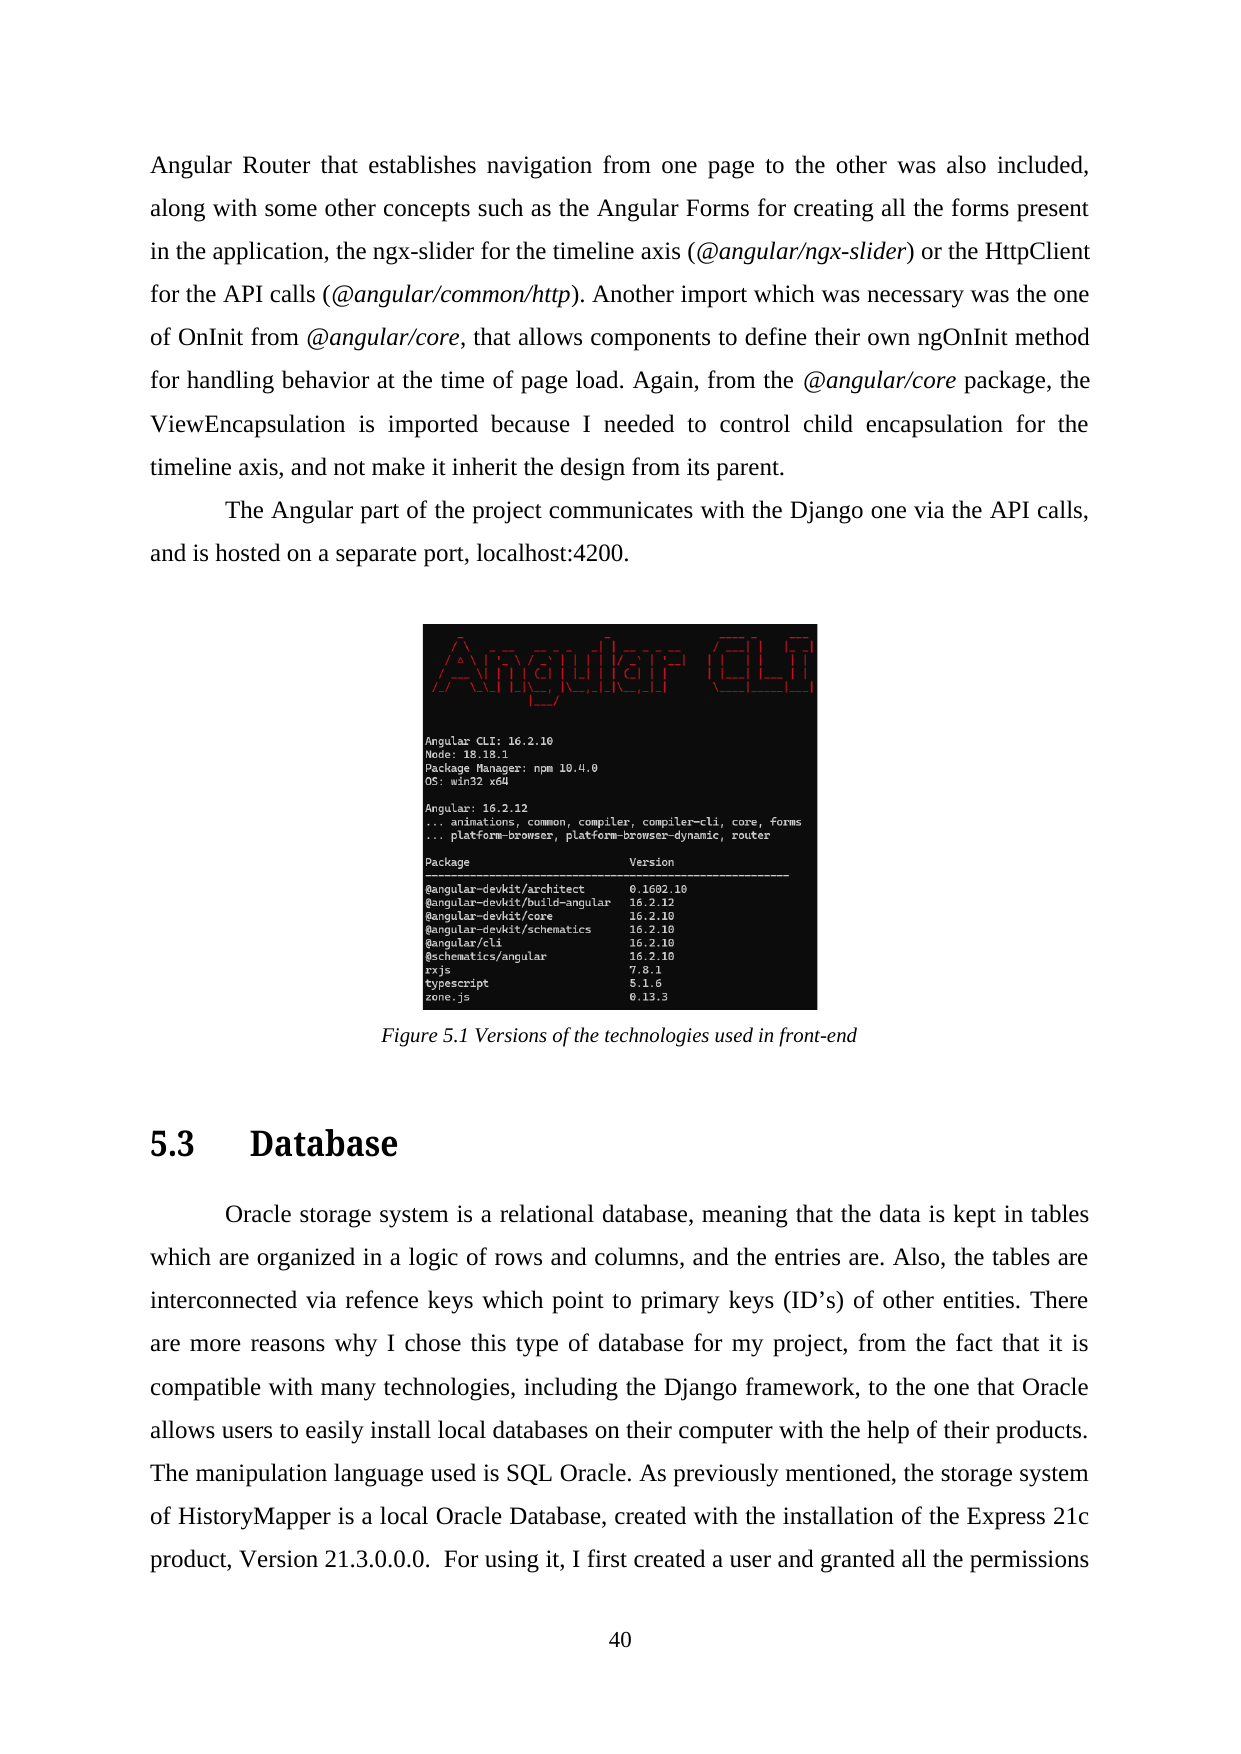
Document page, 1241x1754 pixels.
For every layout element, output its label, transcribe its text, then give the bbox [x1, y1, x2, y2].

picture [422, 624, 818, 1010]
subtitle 5.3 Database [150, 1118, 1090, 1167]
text The Angular part of the project communicates with the Django one via the API calls, and is hosted on a separate port, localhost:4200. [150, 495, 1090, 567]
text Figure 5.1 Versions of the technologies used in front-end [150, 1023, 1090, 1047]
